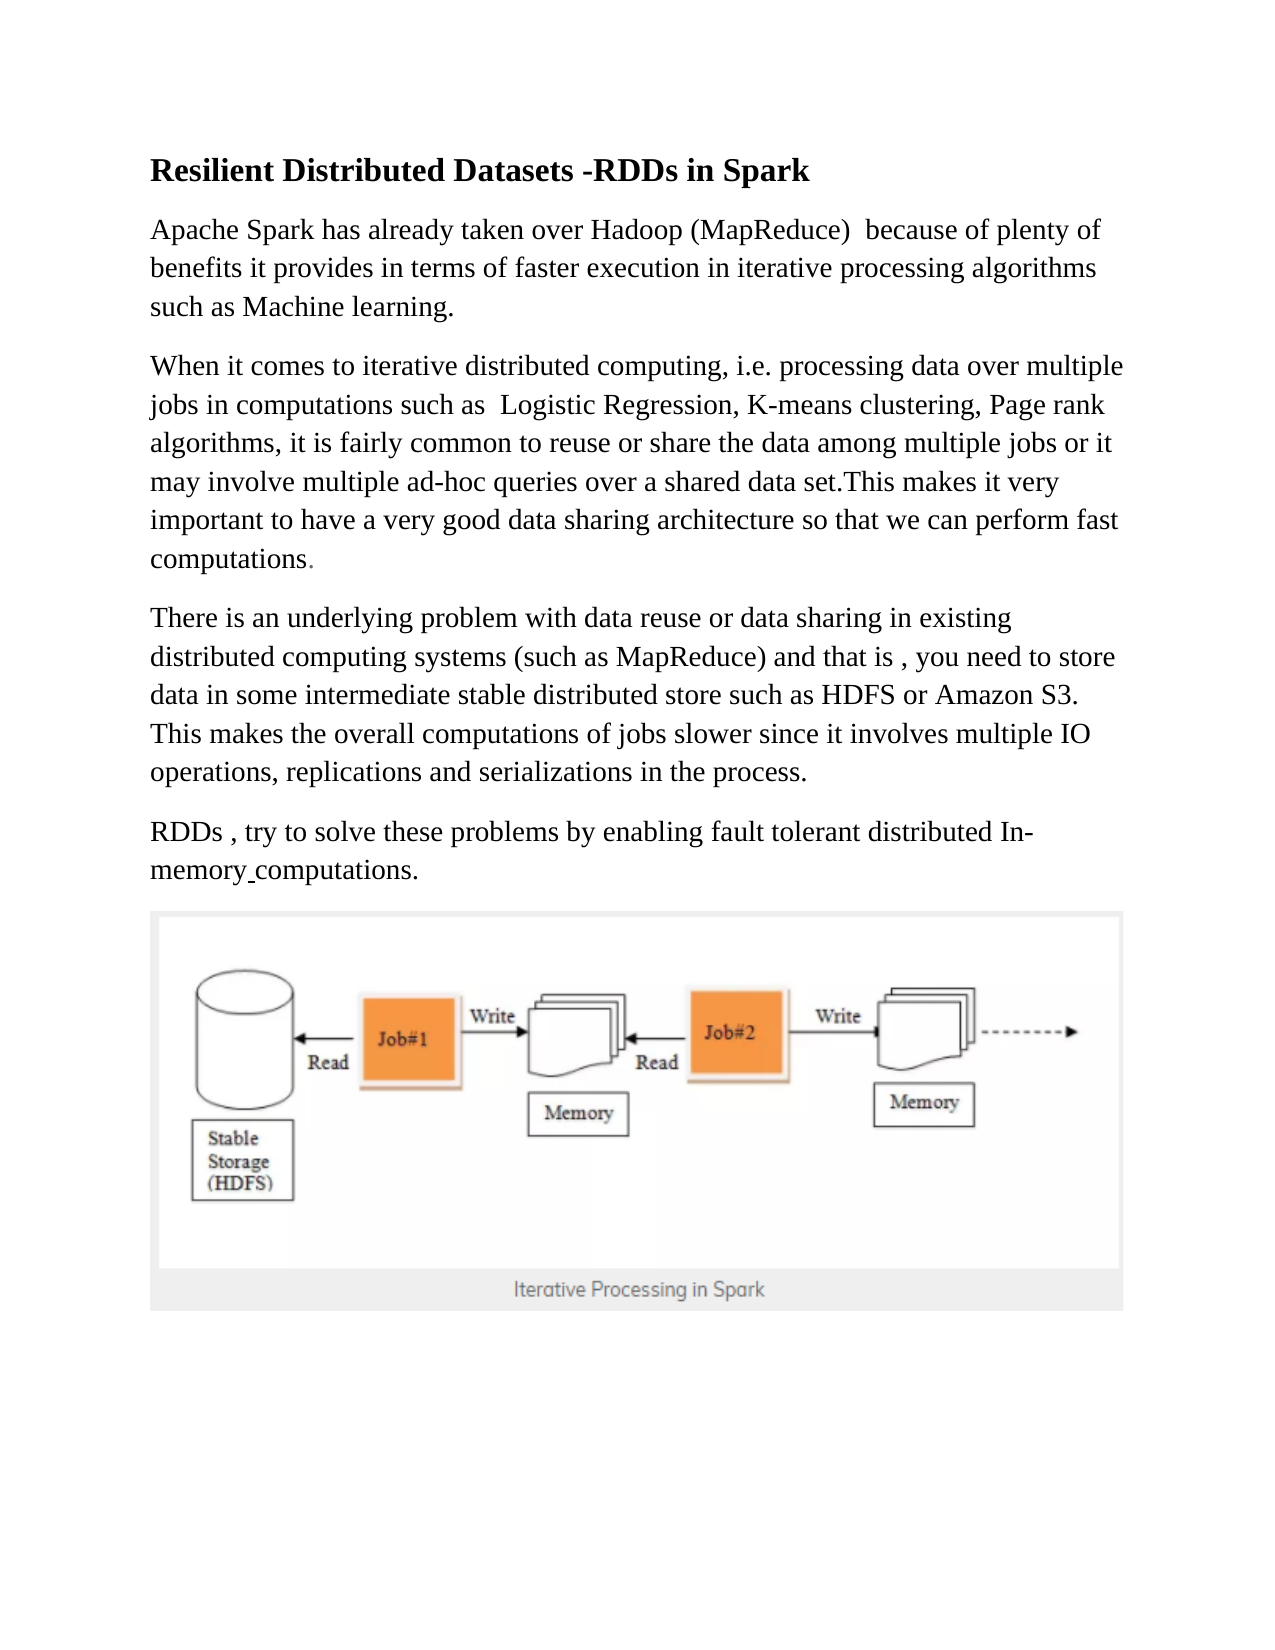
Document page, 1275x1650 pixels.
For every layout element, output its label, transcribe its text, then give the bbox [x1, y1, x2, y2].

text RDDs , try to solve these problems by enabling fault tolerant distributed In-memory computations. [150, 814, 1125, 886]
text Resilient Distributed Datasets -RDDs in Spark [150, 150, 1125, 188]
text Apache Spark has already taken over Hadoop (MapReduce) because of plenty of benefits it provides in terms of faster execution in iterative processing algorithms such as Machine learning. [150, 212, 1125, 322]
picture [150, 911, 1124, 1311]
text There is an underlying problem with data reuse or data sharing in existing distributed computing systems (such as MapReduce) and that is , you need to store data in some intermediate stable distributed store such as HDFS or Amazon S3. This makes the overall computations of jobs slower since it involves multiple IO operations, replications and serializations in the process. [150, 600, 1125, 788]
text When it comes to iterative distributed computing, i.e. processing data over multiple jobs in computations such as Logistic Regression, K-means clustering, Page rank algorithms, it is fairly common to reuse or share the data among multiple jobs or it may involve multiple ad-hoc queries over a shared data set.This makes it very important to have a very good data sharing architecture so that we can perform fast computations. [150, 348, 1125, 574]
